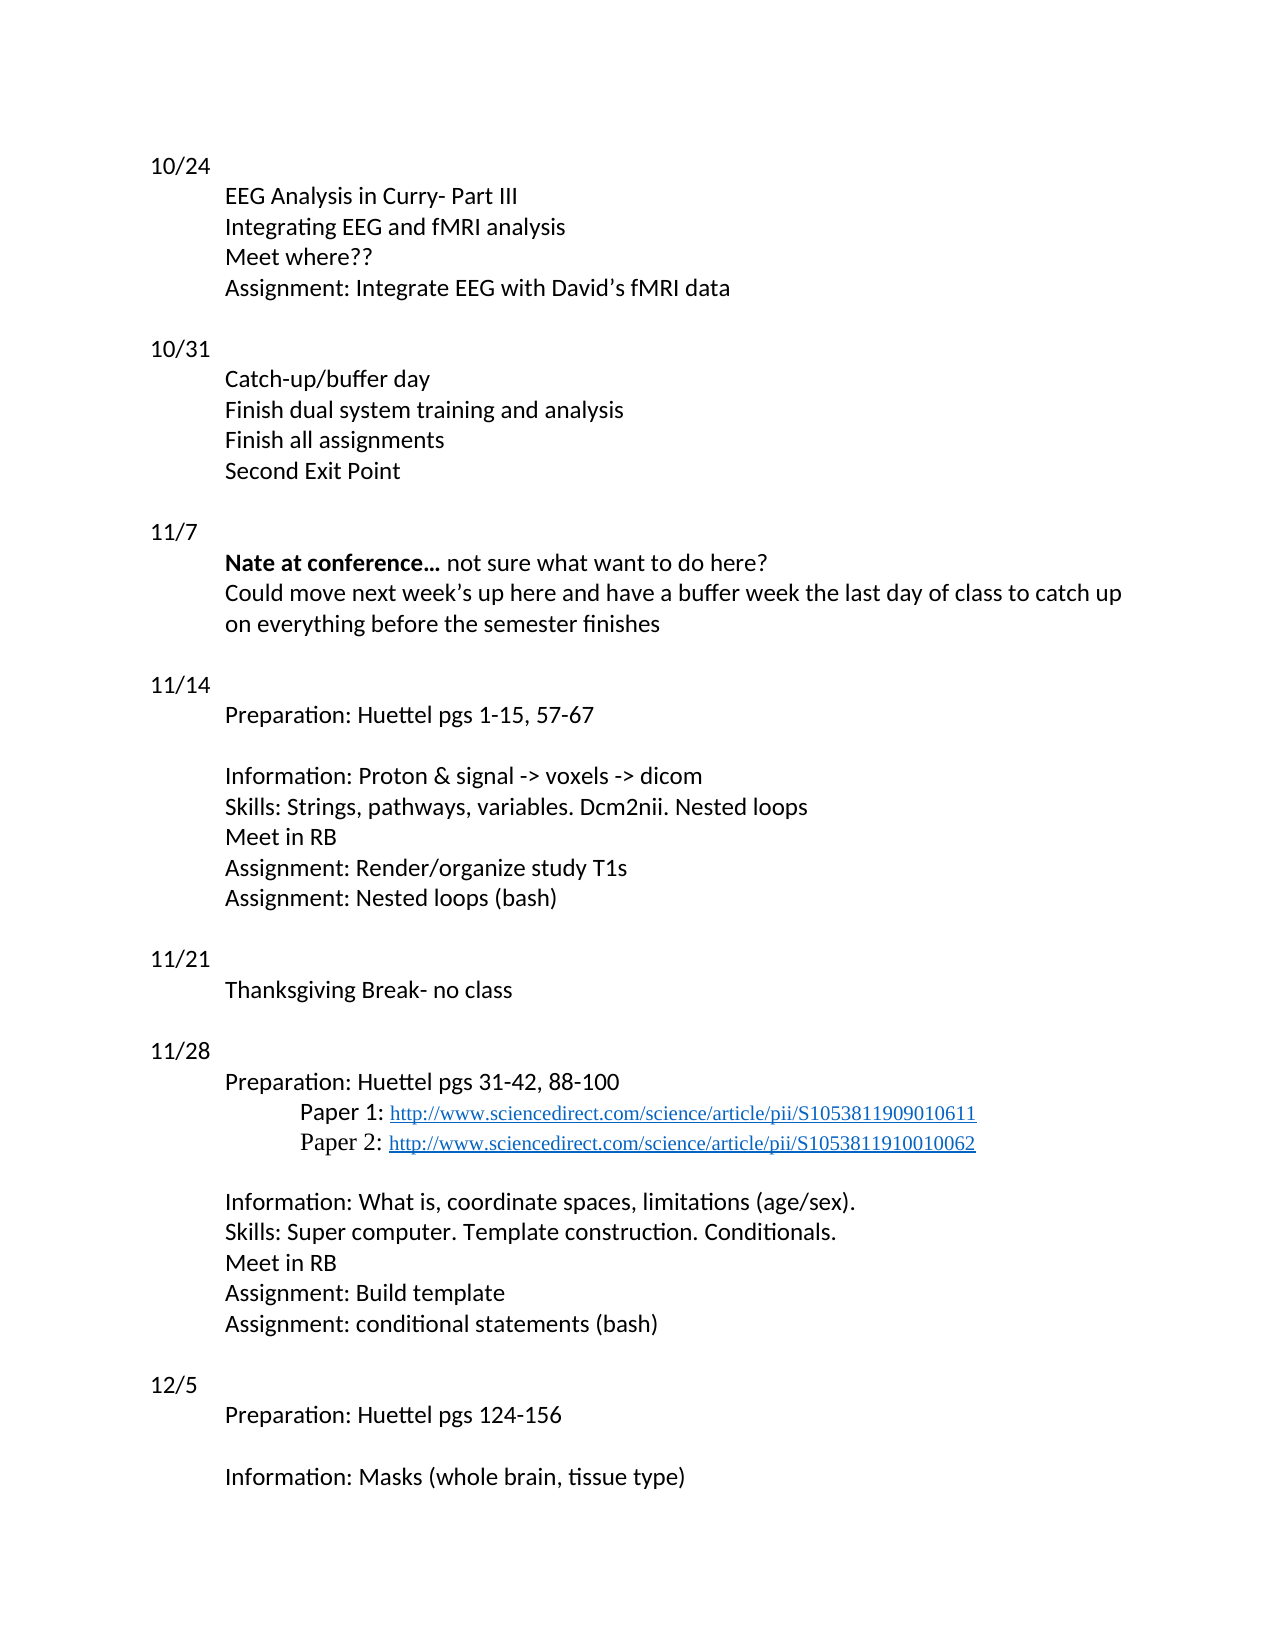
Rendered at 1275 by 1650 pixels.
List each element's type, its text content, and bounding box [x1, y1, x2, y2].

text Could move next week’s up here and have a buffer week the last day of class to catch up on everything before the semester finishes [225, 577, 1125, 638]
text EEG Analysis in Curry- Part III [150, 181, 1125, 211]
text Second Exit Point [150, 455, 1125, 486]
text Meet in RB [150, 1247, 1125, 1277]
text Thanksgiving Break- no class [150, 974, 1125, 1004]
text Nate at conference… not sure what want to do here? [150, 547, 1125, 577]
text Assignment: Render/organize study T1s [150, 852, 1125, 882]
text Preparation: Huettel pgs 31-42, 88-100 [150, 1066, 1125, 1096]
text Finish all assignments [150, 425, 1125, 455]
text Preparation: Huettel pgs 124-156 [150, 1399, 1125, 1430]
text 11/21 [150, 943, 1125, 974]
text Integrating EEG and fMRI analysis [150, 211, 1125, 242]
text 10/31 [150, 333, 1125, 364]
text Assignment: Integrate EEG with David’s fMRI data [150, 272, 1125, 303]
text Catch-up/buffer day [150, 364, 1125, 394]
text Paper 2: http://www.sciencedirect.com/science/article/pii/S1053811910010062 [150, 1127, 1125, 1155]
text Meet where?? [150, 242, 1125, 272]
text 10/24 [150, 150, 1125, 181]
text 11/28 [150, 1035, 1125, 1066]
text Information: Proton & signal -> voxels -> dicom [150, 760, 1125, 791]
text Assignment: conditional statements (bash) [150, 1308, 1125, 1338]
text Information: What is, coordinate spaces, limitations (age/sex). [225, 1186, 1125, 1216]
text Skills: Strings, pathways, variables. Dcm2nii. Nested loops [150, 791, 1125, 821]
text Meet in RB [150, 821, 1125, 852]
text Finish dual system training and analysis [150, 394, 1125, 425]
text Assignment: Nested loops (bash) [150, 882, 1125, 913]
text 12/5 [150, 1369, 1125, 1399]
text Preparation: Huettel pgs 1-15, 57-67 [150, 699, 1125, 730]
text Skills: Super computer. Template construction. Conditionals. [150, 1216, 1125, 1247]
text 11/14 [150, 669, 1125, 699]
text 11/7 [150, 516, 1125, 547]
text Paper 1: http://www.sciencedirect.com/science/article/pii/S1053811909010611 [150, 1096, 1125, 1127]
text Information: Masks (whole brain, tissue type) [150, 1461, 1125, 1491]
text Assignment: Build template [150, 1277, 1125, 1308]
